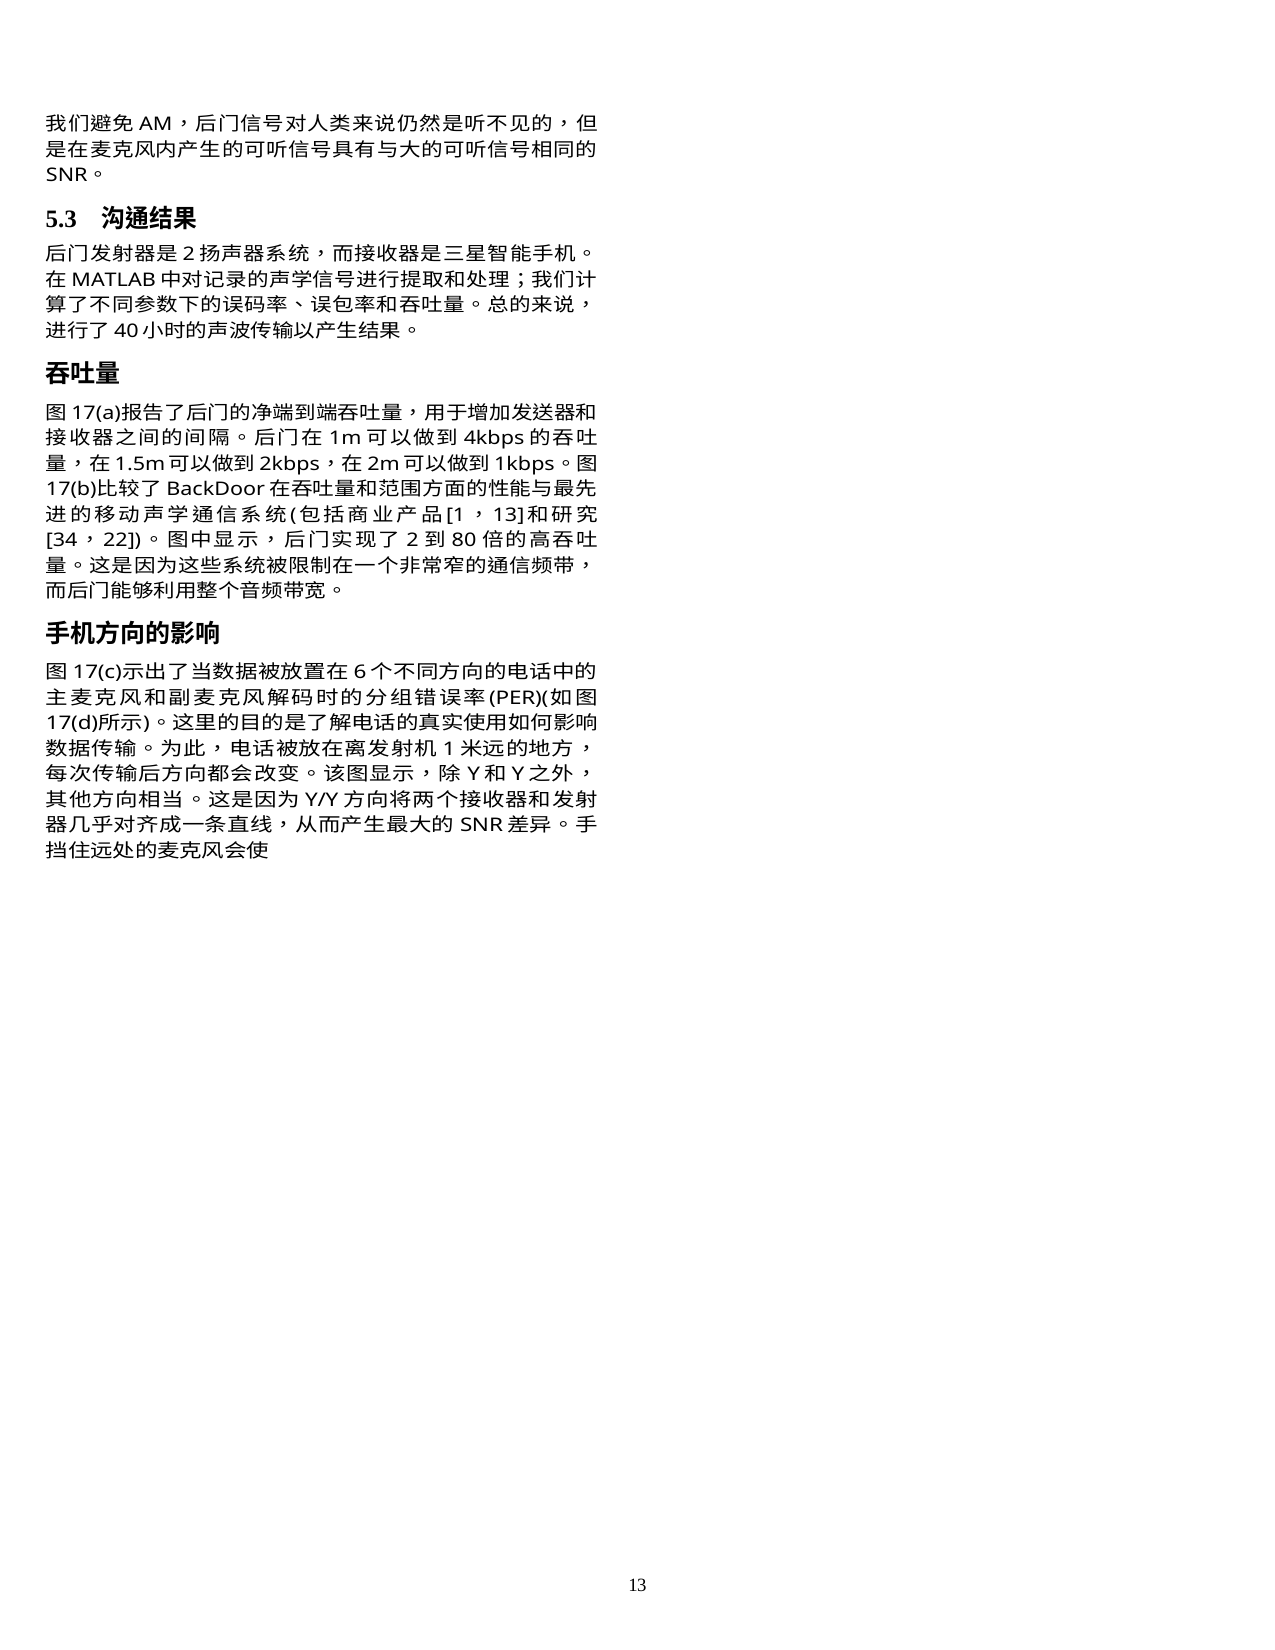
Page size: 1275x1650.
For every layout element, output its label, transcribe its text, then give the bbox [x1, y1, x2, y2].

text 图17(c)示出了当数据被放置在6个不同方向的电话中的主麦克风和副麦克风解码时的分组错误率(PER)(如图17(d)所示)。这里的目的是了解电话的真实使用如何影响数据传输。为此，电话被放在离发射机1米远的地方，每次传输后方向都会改变。该图显示，除Y和Y之外，其他方向相当。这是因为Y/Y方向将两个接收器和发射器几乎对齐成一条直线，从而产生最大的SNR差异。手挡住远处的麦克风会使 [46, 658, 598, 863]
subtitle 吞吐量 [46, 356, 610, 390]
text 图17(a)报告了后门的净端到端吞吐量，用于增加发送器和接收器之间的间隔。后门在1m可以做到4kbps的吞吐量，在1.5m可以做到2kbps，在2m可以做到1kbps。图17(b)比较了BackDoor在吞吐量和范围方面的性能与最先进的移动声学通信系统(包括商业产品[1，13]和研究[34，22])。图中显示，后门实现了2到80倍的高吞吐量。这是因为这些系统被限制在一个非常窄的通信频带，而后门能够利用整个音频带宽。 [46, 399, 598, 603]
text 我们避免AM，后门信号对人类来说仍然是听不见的，但是在麦克风内产生的可听信号具有与大的可听信号相同的SNR。 [46, 110, 598, 187]
text 后门发射器是2扬声器系统，而接收器是三星智能手机。在MATLAB中对记录的声学信号进行提取和处理；我们计算了不同参数下的误码率、误包率和吞吐量。总的来说，进行了40小时的声波传输以产生结果。 [46, 240, 598, 342]
subtitle 沟通结果 [45, 200, 610, 234]
subtitle 手机方向的影响 [46, 615, 610, 649]
